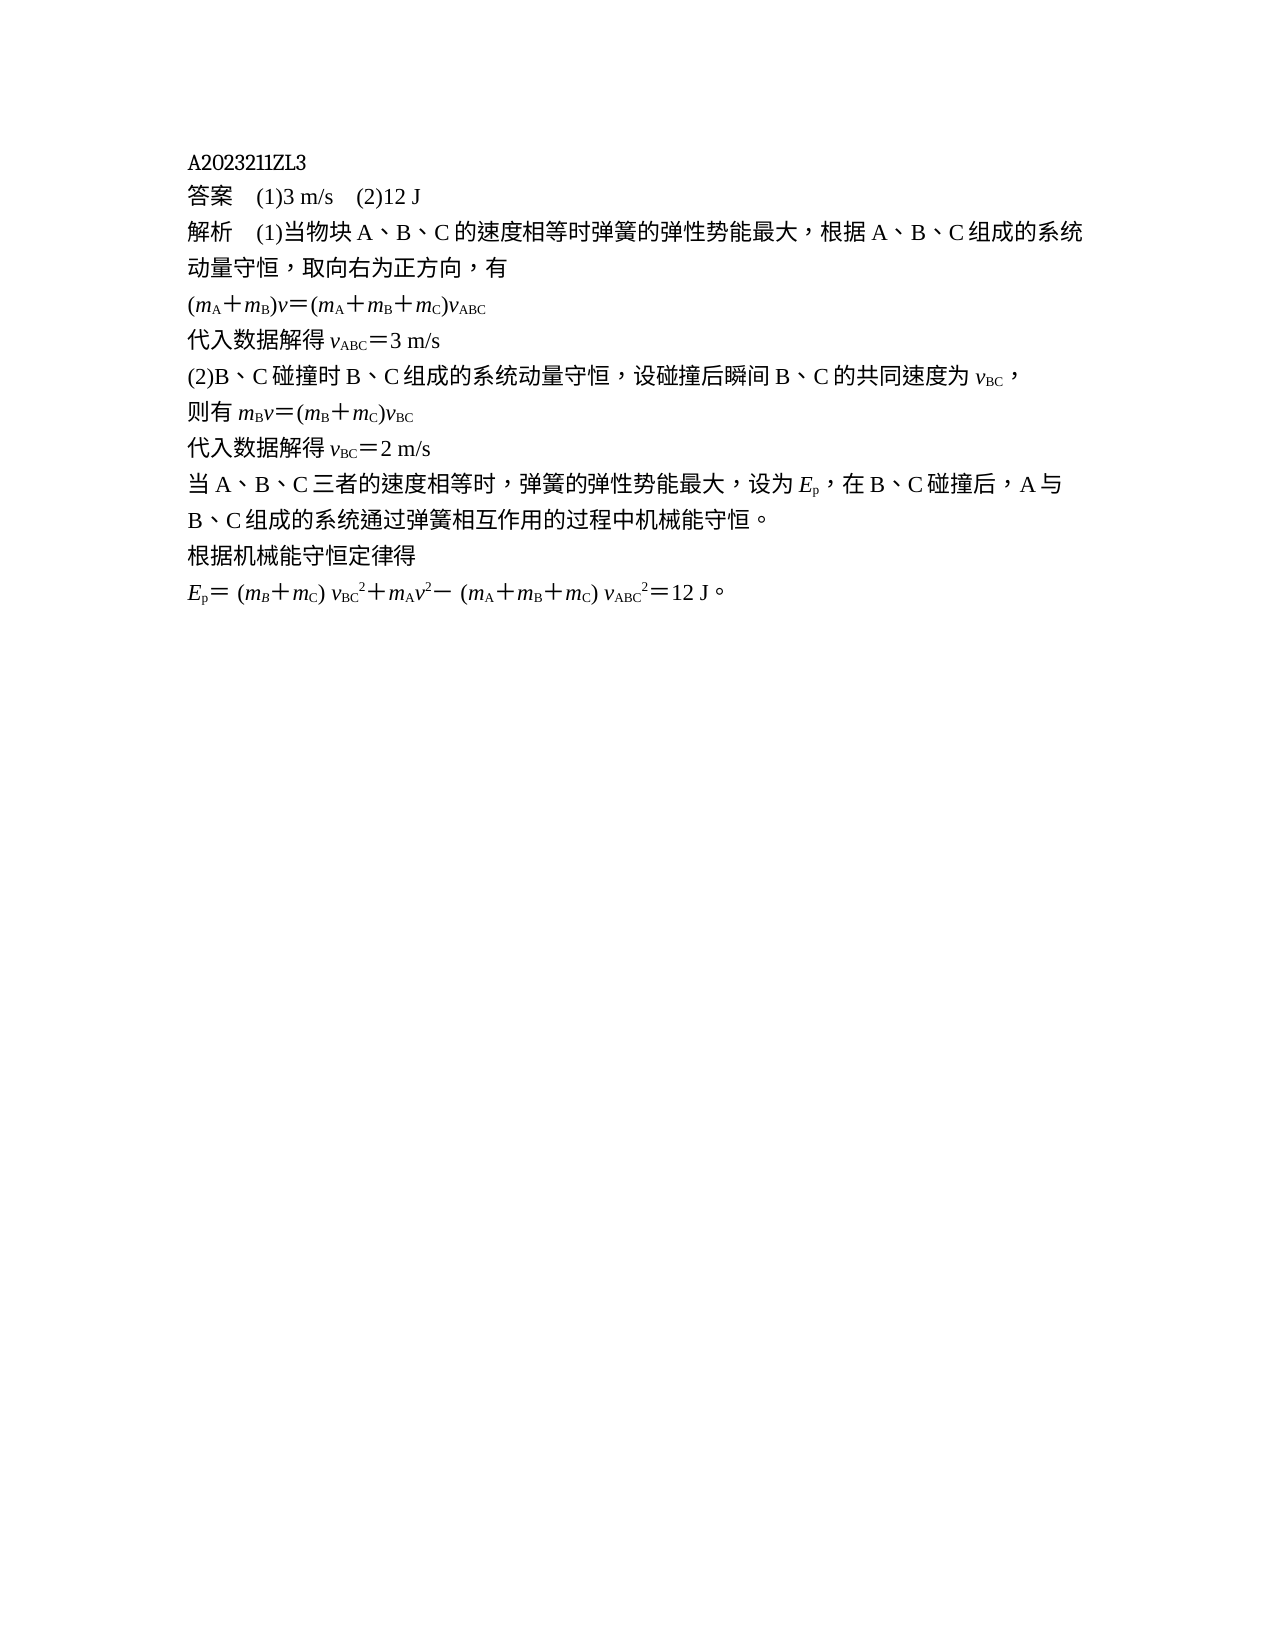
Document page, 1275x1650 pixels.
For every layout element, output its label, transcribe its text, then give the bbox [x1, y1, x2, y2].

text 解析 (1)当物块A、B、C的速度相等时弹簧的弹性势能最大，根据A、B、C组成的系统动量守恒，取向右为正方向，有 [187, 216, 1087, 283]
text (mA＋mB)v＝(mA＋mB＋mC)vABC [187, 288, 1087, 319]
text 代入数据解得vBC＝2 m/s [187, 432, 1087, 463]
text 代入数据解得vABC＝3 m/s [187, 324, 1087, 355]
text 则有mBv＝(mB＋mC)vBC [187, 396, 1087, 427]
text A2023211ZL3 [187, 150, 1087, 176]
text (2)B、C碰撞时B、C组成的系统动量守恒，设碰撞后瞬间B、C的共同速度为vBC， [187, 360, 1087, 391]
text 当A、B、C三者的速度相等时，弹簧的弹性势能最大，设为Ep，在B、C碰撞后，A与B、C组成的系统通过弹簧相互作用的过程中机械能守恒。 [187, 468, 1087, 535]
text Ep＝ (mB＋mC) vBC2＋mAv2－ (mA＋mB＋mC) vABC2＝12 J。 [187, 576, 1087, 607]
text 根据机械能守恒定律得 [187, 539, 1087, 571]
text 答案 (1)3 m/s (2)12 J [187, 180, 1087, 211]
